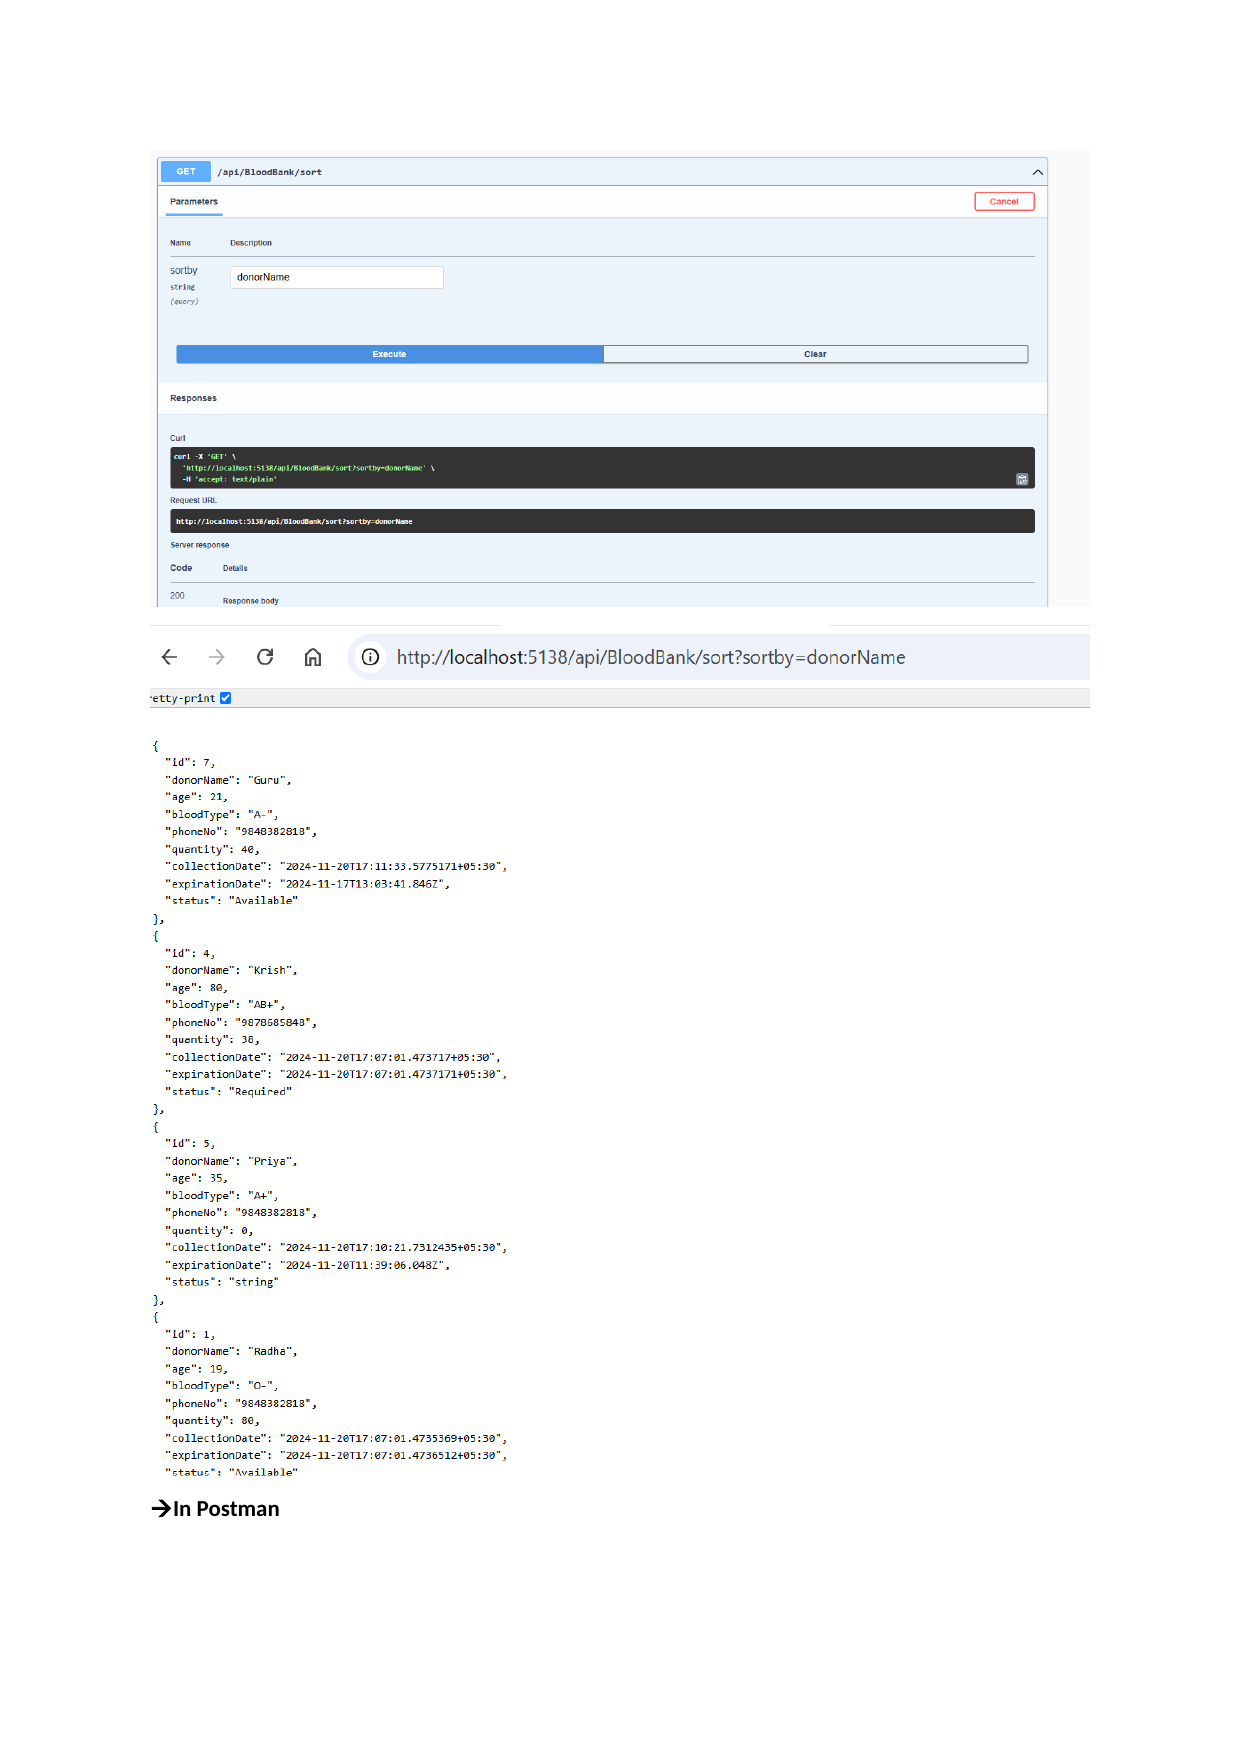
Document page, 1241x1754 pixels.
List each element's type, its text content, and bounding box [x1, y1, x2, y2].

text In Postman [150, 1494, 1090, 1522]
picture [150, 625, 1091, 1476]
picture [150, 150, 1091, 607]
